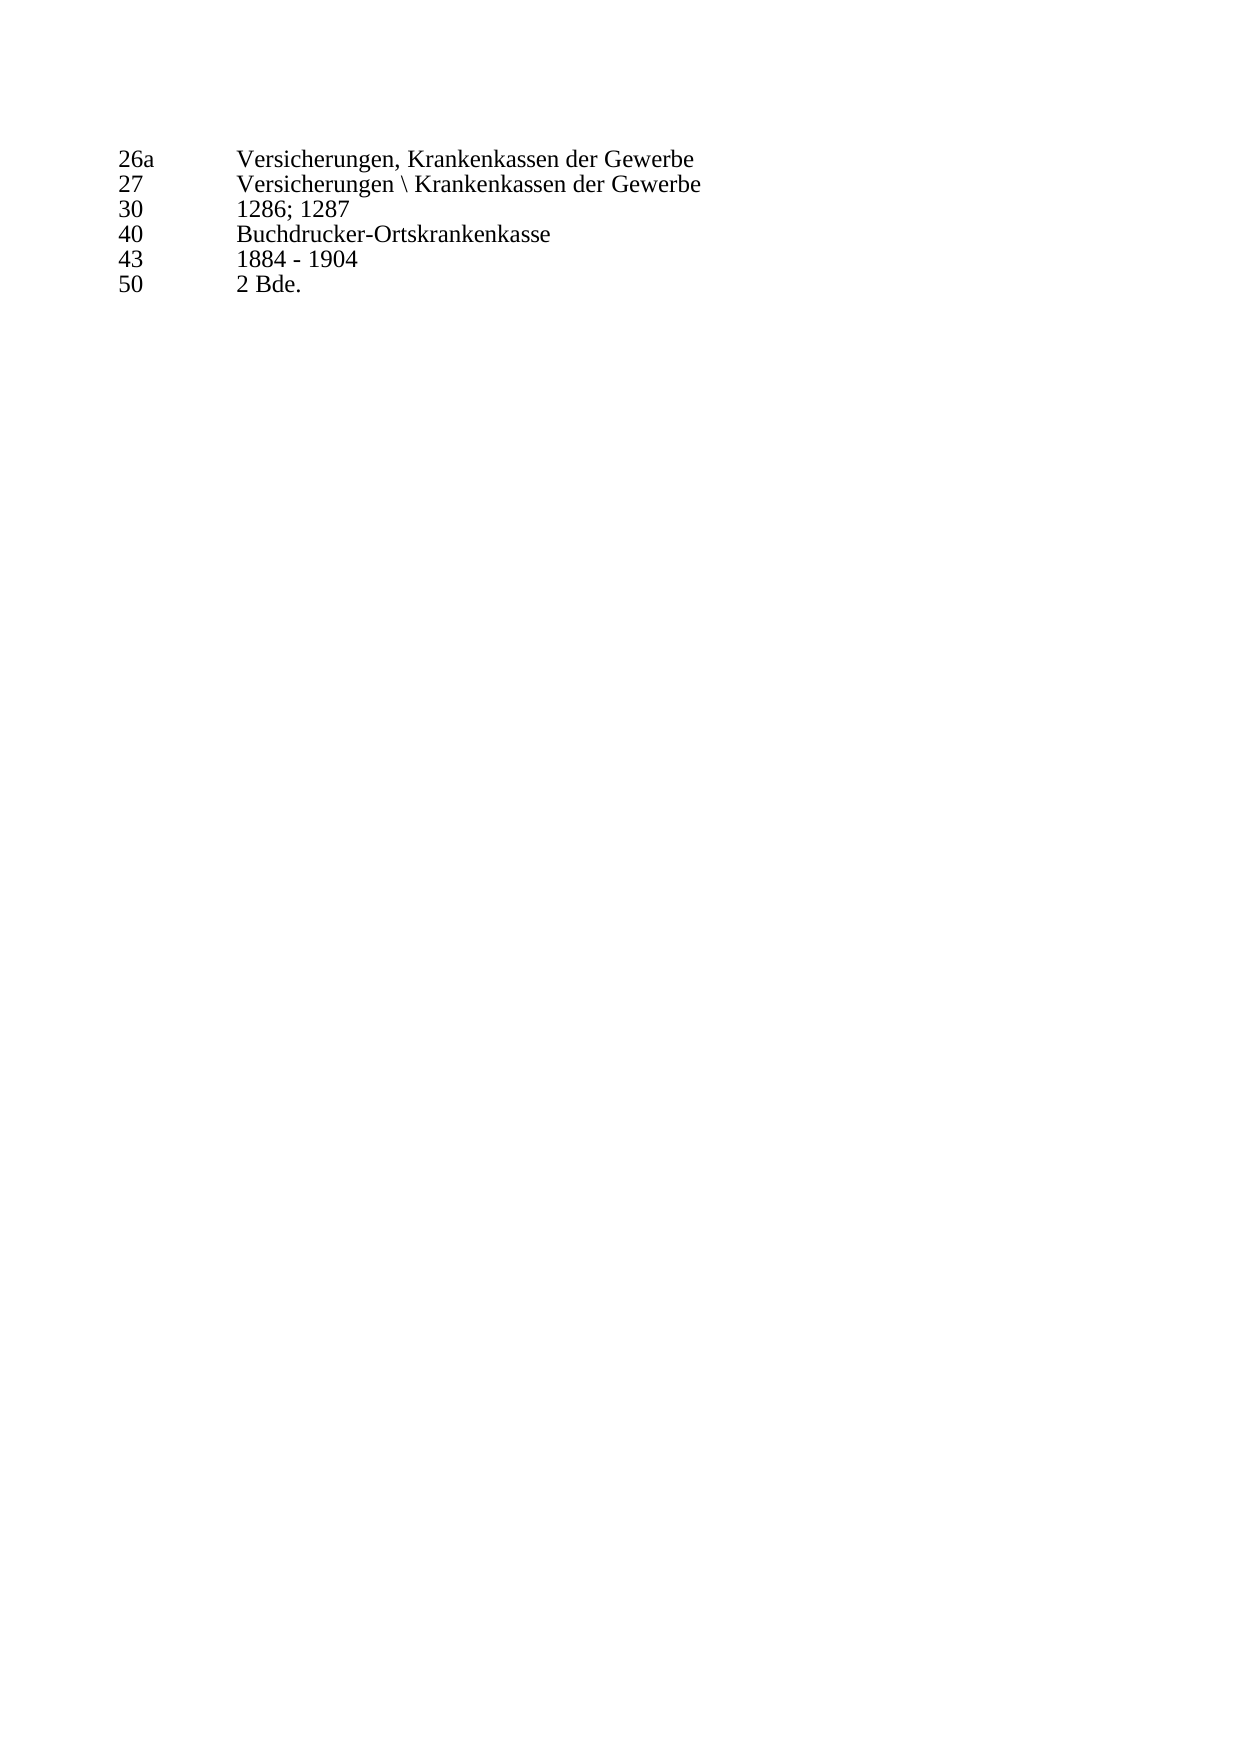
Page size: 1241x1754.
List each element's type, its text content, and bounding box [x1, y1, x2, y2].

text 43 1884 - 1904 [118, 248, 1122, 273]
text 26a Versicherungen, Krankenkassen der Gewerbe [118, 148, 1122, 173]
text 40 k[1{s[Buchdrucker]s-Ortskrankenkasse} 2{<Potsdam>}]k [118, 223, 1122, 248]
text 50 2 Bde. [118, 273, 1122, 298]
text 27 Versicherungen \ Krankenkassen der Gewerbe [118, 173, 1122, 198]
text 30 1286; 1287 [118, 198, 1122, 223]
